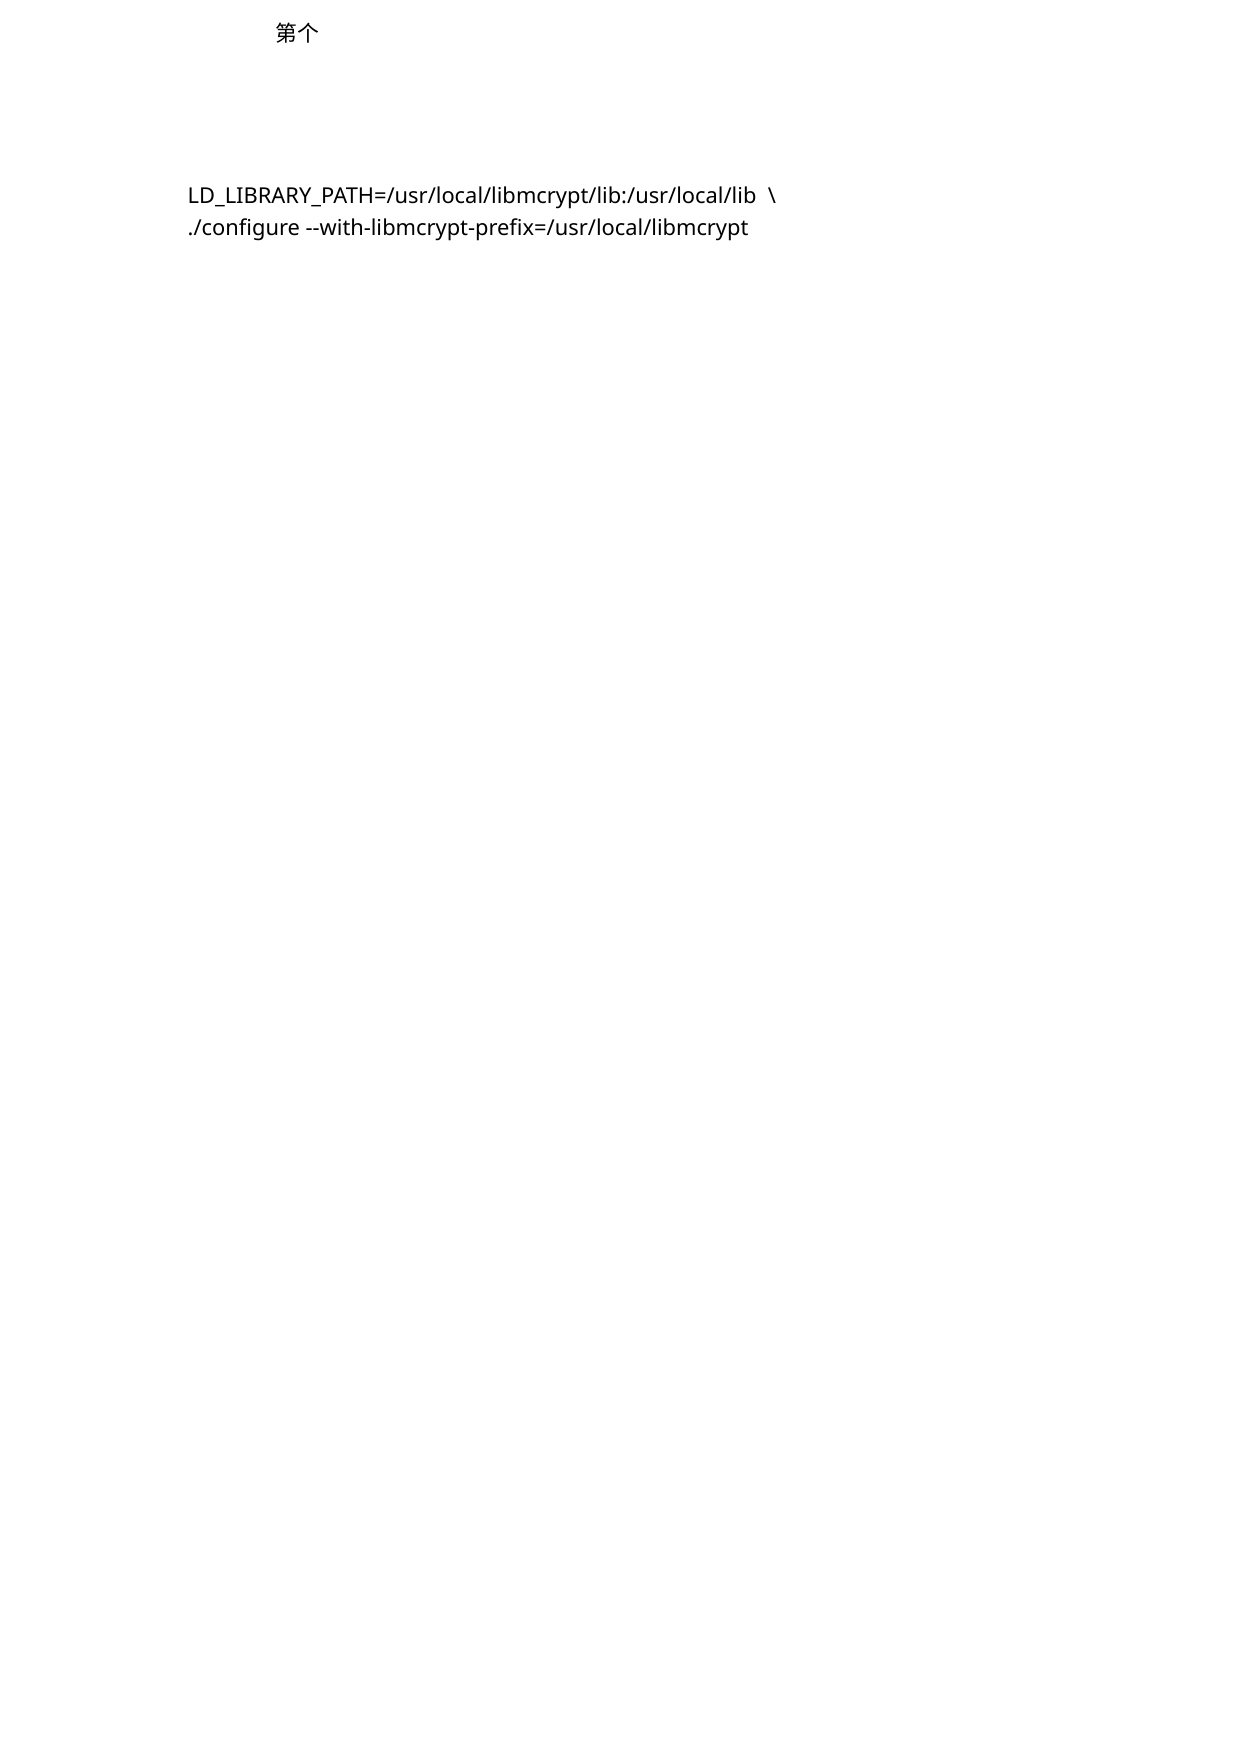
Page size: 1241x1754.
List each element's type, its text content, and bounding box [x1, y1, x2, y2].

text LD_LIBRARY_PATH=/usr/local/libmcrypt/lib:/usr/local/lib \ [187, 178, 1053, 211]
list 第个 [231, 16, 1053, 48]
text ./configure --with-libmcrypt-prefix=/usr/local/libmcrypt [187, 211, 1053, 243]
